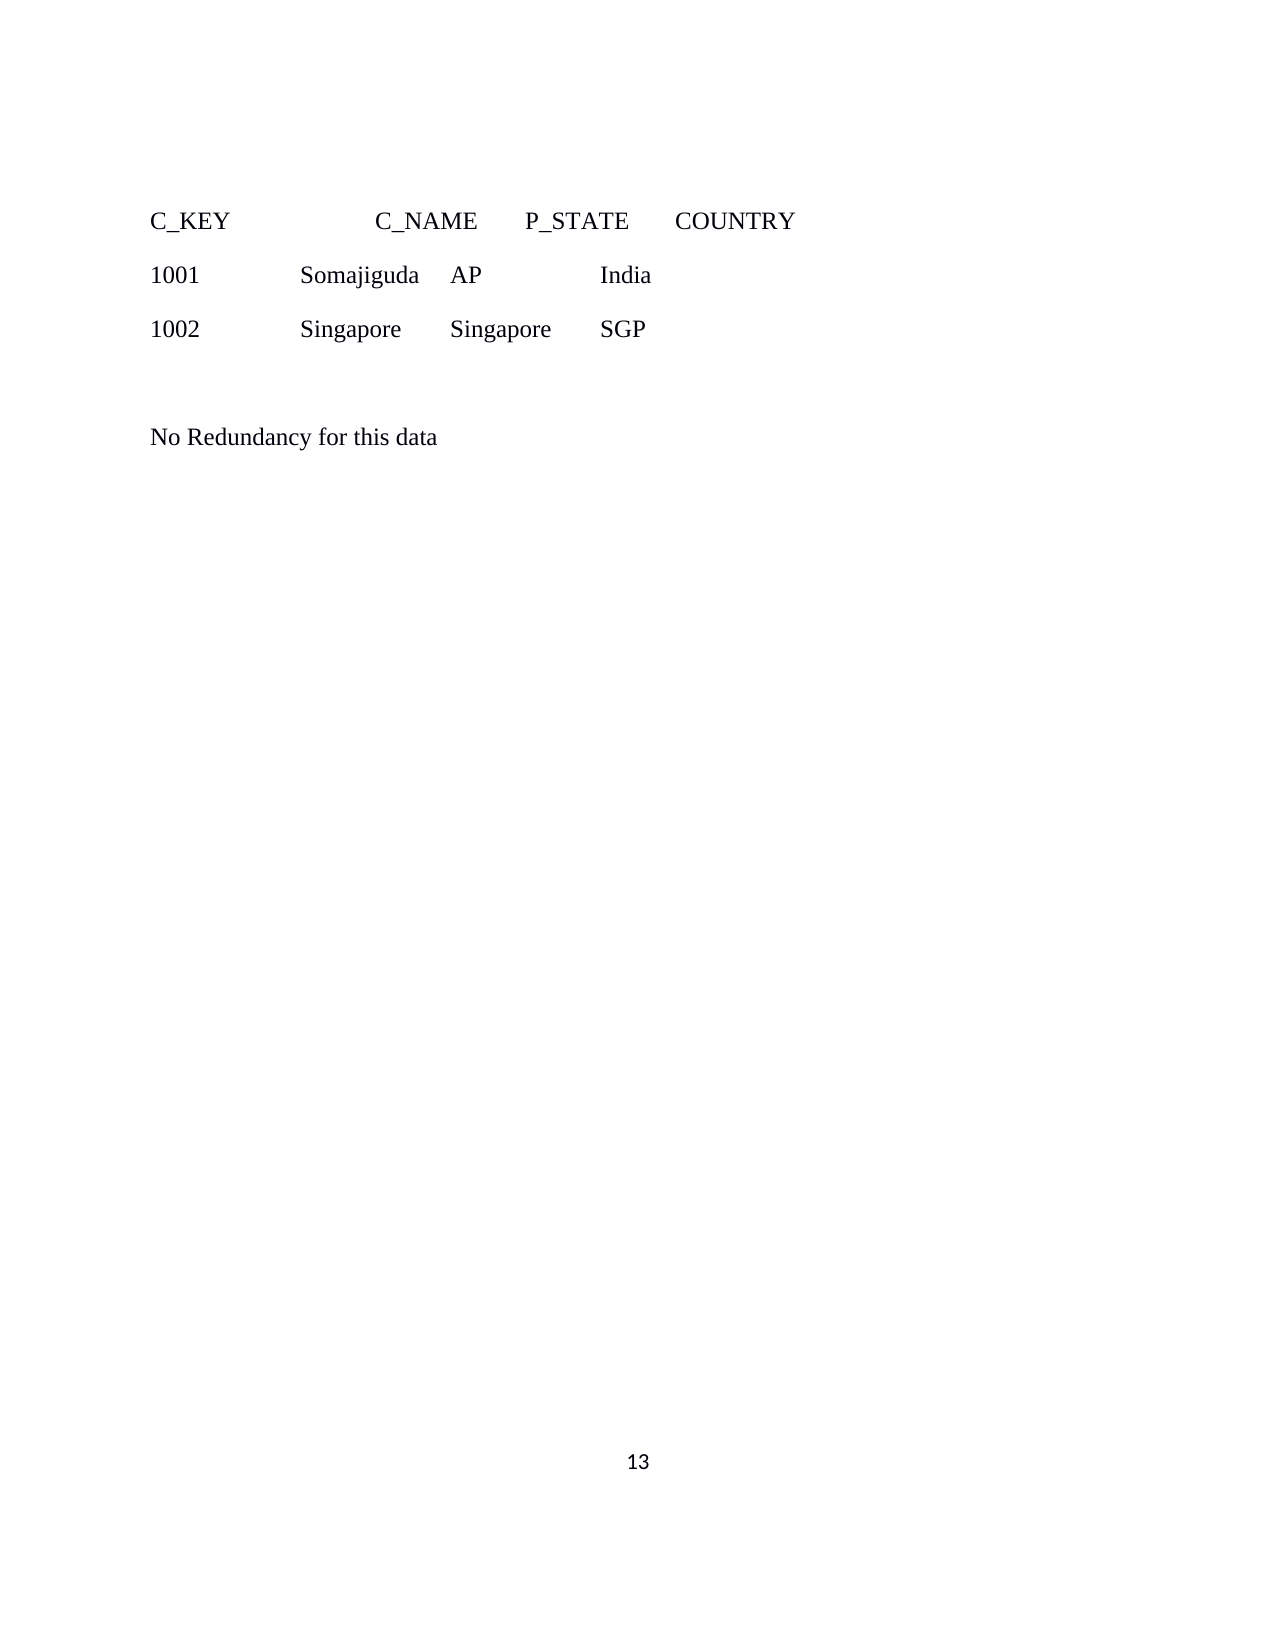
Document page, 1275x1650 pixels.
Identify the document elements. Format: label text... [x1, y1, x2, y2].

text C_KEY C_NAME P_STATE COUNTRY [150, 206, 1125, 235]
text 1001 Somajiguda AP India [150, 260, 1125, 289]
text 1002 Singapore Singapore SGP [150, 314, 1125, 343]
text No Redundancy for this data [150, 422, 1125, 450]
